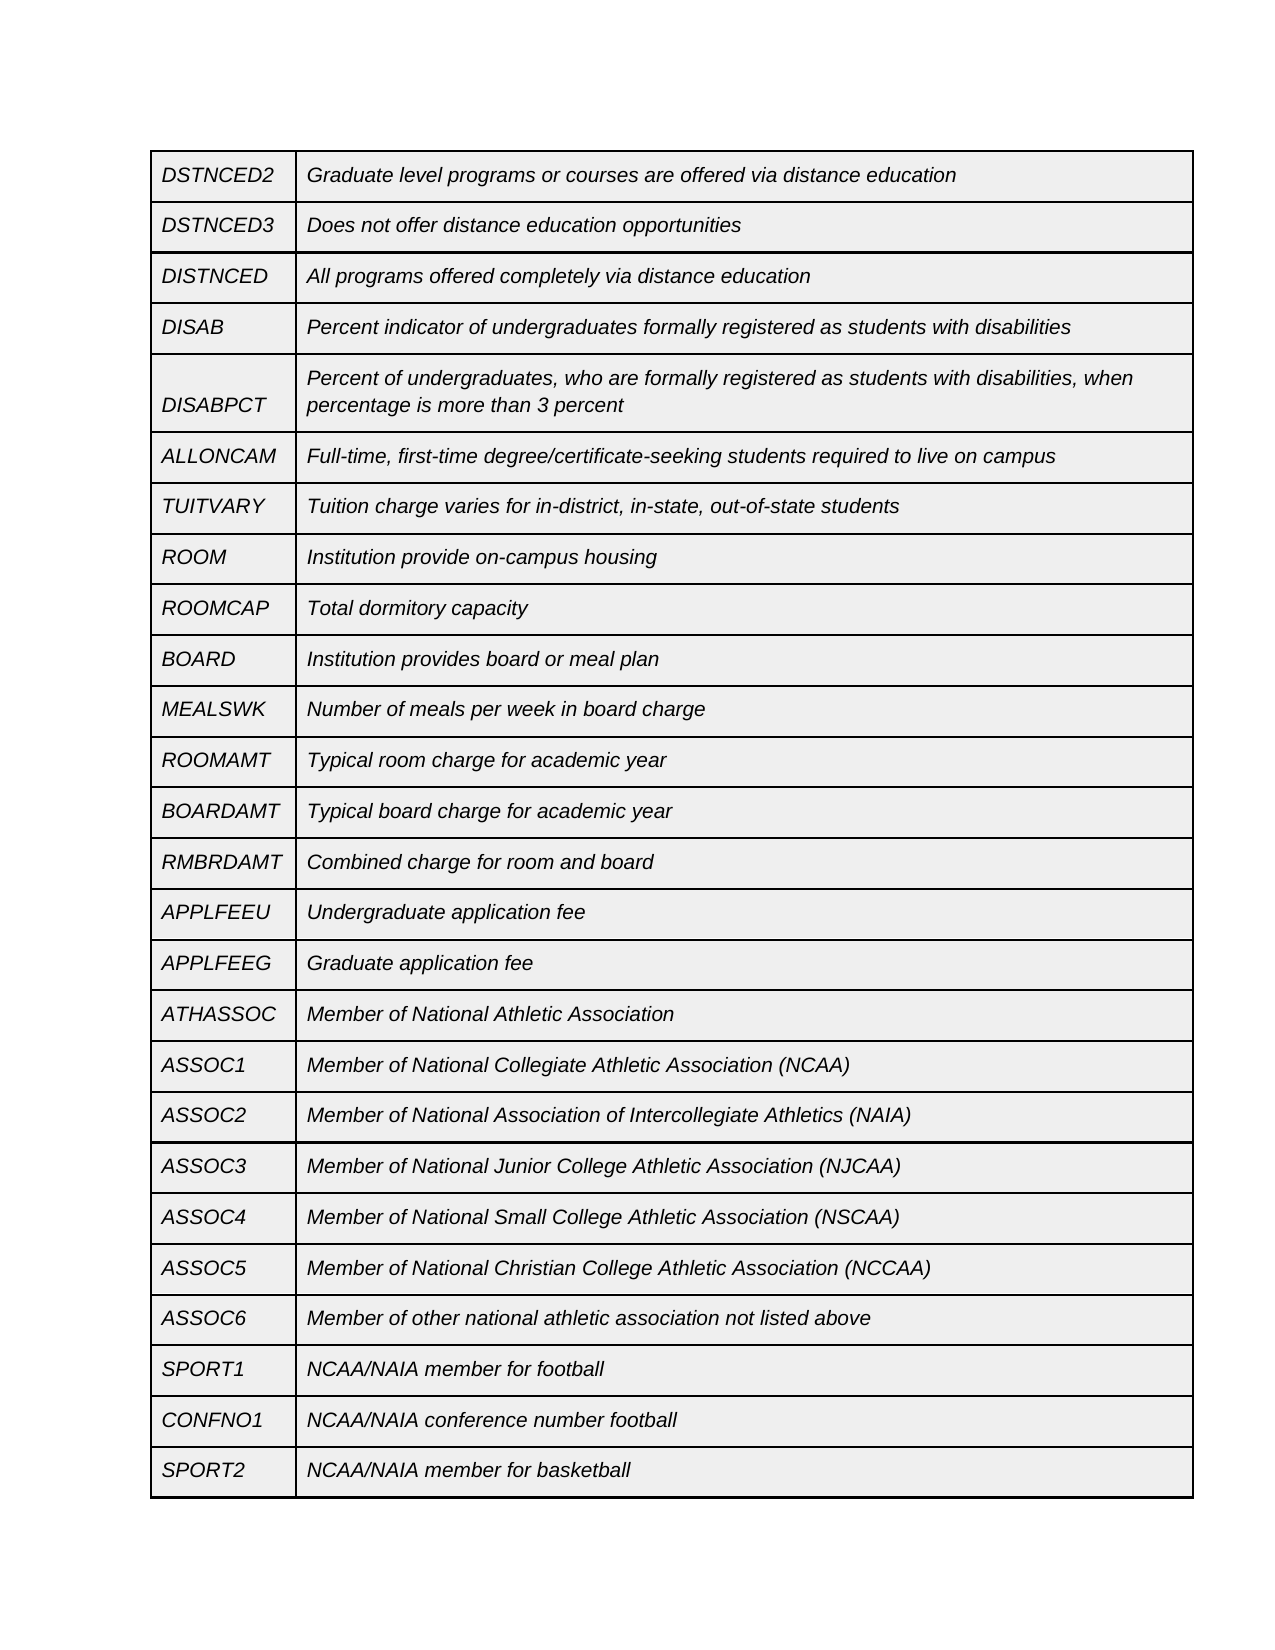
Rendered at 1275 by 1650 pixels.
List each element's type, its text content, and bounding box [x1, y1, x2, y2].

table_cell Full-time, first-time degree/certificate-seeking students required to live on campus [297, 433, 1192, 482]
table_cell Percent of undergraduates, who are formally registered as students with disabilities, when percentage is more than 3 percent [297, 355, 1192, 431]
table_cell ROOMCAP [152, 585, 295, 634]
table_cell Undergraduate application fee [297, 890, 1192, 938]
table_cell Member of National Small College Athletic Association (NSCAA) [297, 1194, 1192, 1243]
table_cell Total dormitory capacity [297, 585, 1192, 634]
table_cell Member of National Collegiate Athletic Association (NCAA) [297, 1042, 1192, 1091]
table_cell ASSOC4 [152, 1194, 295, 1243]
table_cell Member of other national athletic association not listed above [297, 1296, 1192, 1344]
table_cell CONFNO1 [152, 1397, 295, 1446]
table_cell Institution provide on-campus housing [297, 535, 1192, 583]
table_cell Typical board charge for academic year [297, 788, 1192, 837]
table_cell SPORT1 [152, 1346, 295, 1395]
table_cell Member of National Association of Intercollegiate Athletics (NAIA) [297, 1093, 1192, 1141]
table_cell ASSOC5 [152, 1245, 295, 1293]
table_cell Tuition charge varies for in-district, in-state, out-of-state students [297, 484, 1192, 533]
table_cell BOARDAMT [152, 788, 295, 837]
table_cell DSTNCED2 [152, 152, 295, 201]
table_cell All programs offered completely via distance education [297, 254, 1192, 302]
table_cell APPLFEEU [152, 890, 295, 938]
table_cell RMBRDAMT [152, 839, 295, 888]
table_cell TUITVARY [152, 484, 295, 533]
table_cell DISAB [152, 304, 295, 353]
table_cell Graduate application fee [297, 941, 1192, 989]
table_cell Member of National Junior College Athletic Association (NJCAA) [297, 1144, 1192, 1192]
table_cell ATHASSOC [152, 991, 295, 1040]
table_cell BOARD [152, 636, 295, 685]
table_cell ROOMAMT [152, 738, 295, 786]
table_cell ASSOC1 [152, 1042, 295, 1091]
table_cell MEALSWK [152, 687, 295, 736]
table_cell Percent indicator of undergraduates formally registered as students with disabilities [297, 304, 1192, 353]
table_cell Graduate level programs or courses are offered via distance education [297, 152, 1192, 201]
table_cell Member of National Athletic Association [297, 991, 1192, 1040]
table_cell ASSOC6 [152, 1296, 295, 1344]
table_cell Does not offer distance education opportunities [297, 203, 1192, 251]
table_cell DISTNCED [152, 254, 295, 302]
table_cell NCAA/NAIA member for football [297, 1346, 1192, 1395]
table_cell Typical room charge for academic year [297, 738, 1192, 786]
table_cell APPLFEEG [152, 941, 295, 989]
table_cell Institution provides board or meal plan [297, 636, 1192, 685]
table_cell DSTNCED3 [152, 203, 295, 251]
table_cell ASSOC3 [152, 1144, 295, 1192]
table_cell Combined charge for room and board [297, 839, 1192, 888]
table_cell ASSOC2 [152, 1093, 295, 1141]
table_cell ALLONCAM [152, 433, 295, 482]
table_cell ROOM [152, 535, 295, 583]
table_cell Number of meals per week in board charge [297, 687, 1192, 736]
table_cell DISABPCT [152, 355, 295, 431]
table_cell NCAA/NAIA member for basketball [297, 1448, 1192, 1496]
table_cell NCAA/NAIA conference number football [297, 1397, 1192, 1446]
table_cell Member of National Christian College Athletic Association (NCCAA) [297, 1245, 1192, 1293]
table_cell SPORT2 [152, 1448, 295, 1496]
